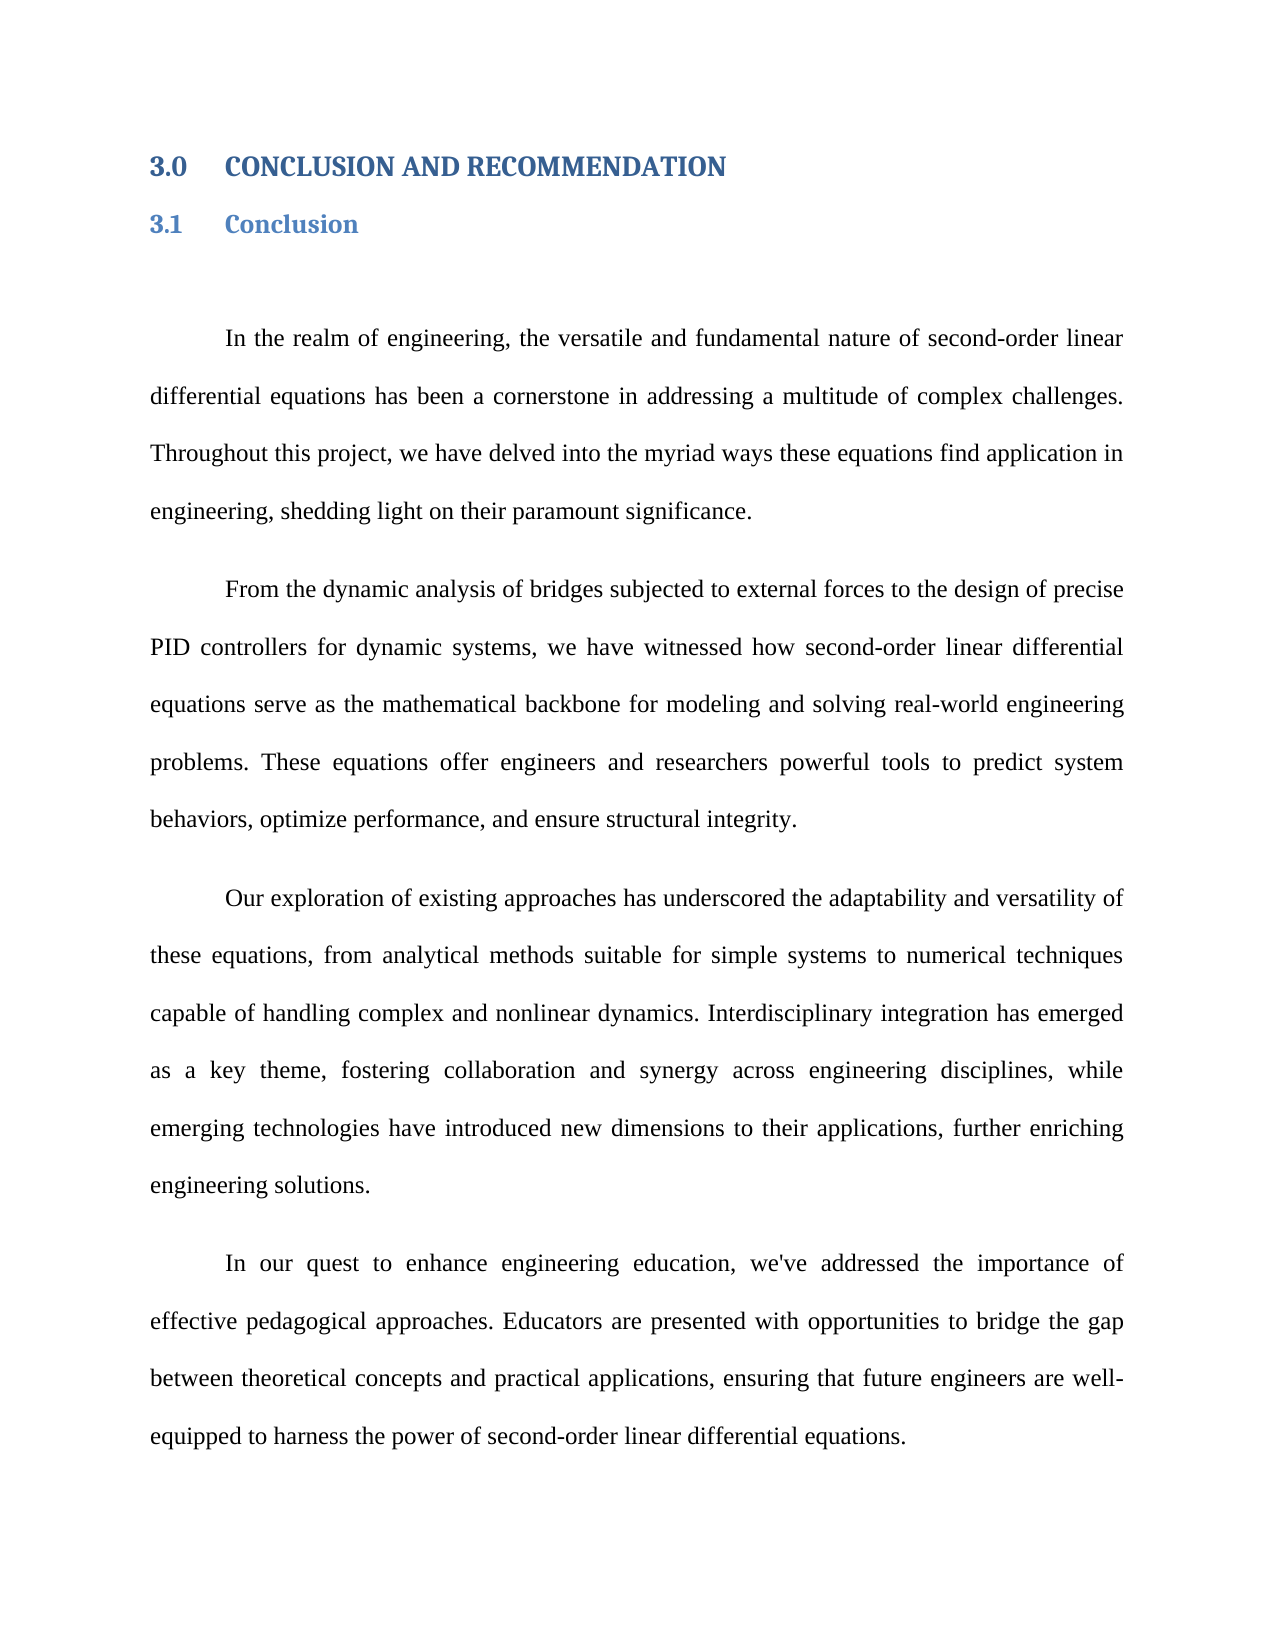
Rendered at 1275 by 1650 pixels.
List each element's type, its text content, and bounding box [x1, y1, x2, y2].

text From the dynamic analysis of bridges subjected to external forces to the design of precise PID controllers for dynamic systems, we have witnessed how second-order linear differential equations serve as the mathematical backbone for modeling and solving real-world engineering problems. These equations offer engineers and researchers powerful tools to predict system behaviors, optimize performance, and ensure structural integrity. [150, 574, 1125, 833]
text In our quest to enhance engineering education, we've addressed the importance of effective pedagogical approaches. Educators are presented with opportunities to bridge the gap between theoretical concepts and practical applications, ensuring that future engineers are well-equipped to harness the power of second-order linear differential equations. [150, 1248, 1125, 1450]
subtitle 3.1 Conclusion [150, 209, 1125, 241]
text In the realm of engineering, the versatile and fundamental nature of second-order linear differential equations has been a cornerstone in addressing a multitude of complex challenges. Throughout this project, we have delved into the myriad ways these equations find application in engineering, shedding light on their paramount significance. [150, 323, 1125, 525]
subtitle 3.0 CONCLUSION AND RECOMMENDATION [150, 150, 1125, 183]
text Our exploration of existing approaches has underscored the adaptability and versatility of these equations, from analytical methods suitable for simple systems to numerical techniques capable of handling complex and nonlinear dynamics. Interdisciplinary integration has emerged as a key theme, fostering collaboration and synergy across engineering disciplines, while emerging technologies have introduced new dimensions to their applications, further enriching engineering solutions. [150, 883, 1125, 1199]
